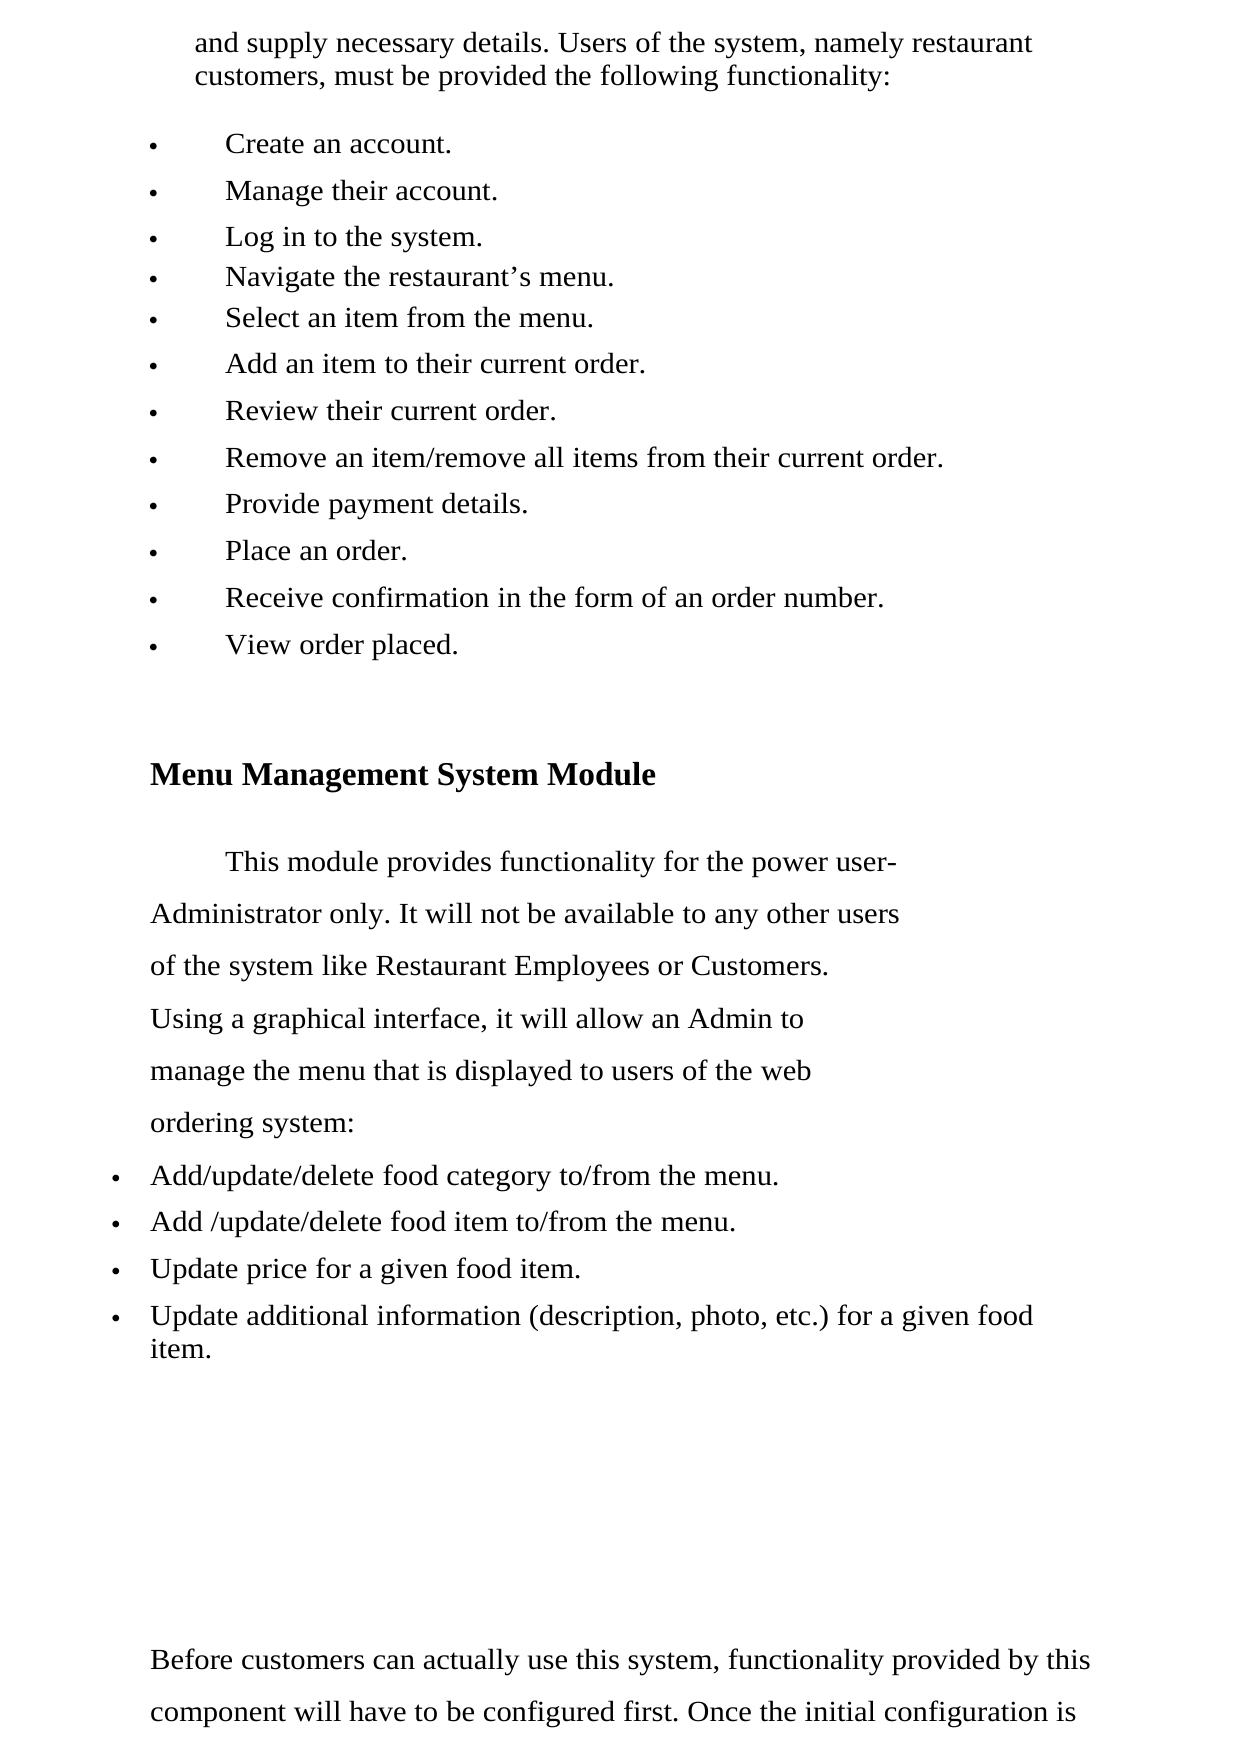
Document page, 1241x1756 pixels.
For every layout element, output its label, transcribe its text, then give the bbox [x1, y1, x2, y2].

text Menu Management System Module [150, 754, 1090, 792]
list Create an account. [150, 126, 1090, 159]
list Place an order. [150, 533, 1090, 567]
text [192, 25, 1096, 92]
list Provide payment details. [150, 487, 1090, 520]
list Manage their account. [150, 173, 1090, 206]
list Add/update/delete food category to/from the menu. [112, 1158, 1090, 1191]
list Add an item to their current order. [150, 347, 1090, 380]
text Using a graphical interface, it will allow an Admin to manage the menu that is displayed to users of the web ordering system: [150, 1001, 905, 1139]
list Review their current order. [150, 393, 1090, 427]
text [150, 1642, 1096, 1728]
list Receive confirmation in the form of an order number. [150, 580, 1090, 614]
list Select an item from the menu. [150, 300, 1090, 333]
list Update additional information (description, photo, etc.) for a given food item. [112, 1298, 1090, 1365]
list Log in to the system. [150, 219, 1090, 253]
list Navigate the restaurant’s menu. [150, 259, 1090, 293]
list Update price for a given food item. [112, 1251, 1090, 1284]
list View order placed. [150, 627, 1090, 660]
text This module provides functionality for the power user-Administrator only. It will not be available to any other users of the system like Restaurant Employees or Customers. [150, 844, 920, 982]
list Add /update/delete food item to/from the menu. [112, 1204, 1090, 1238]
list Remove an item/remove all items from their current order. [150, 440, 1090, 474]
